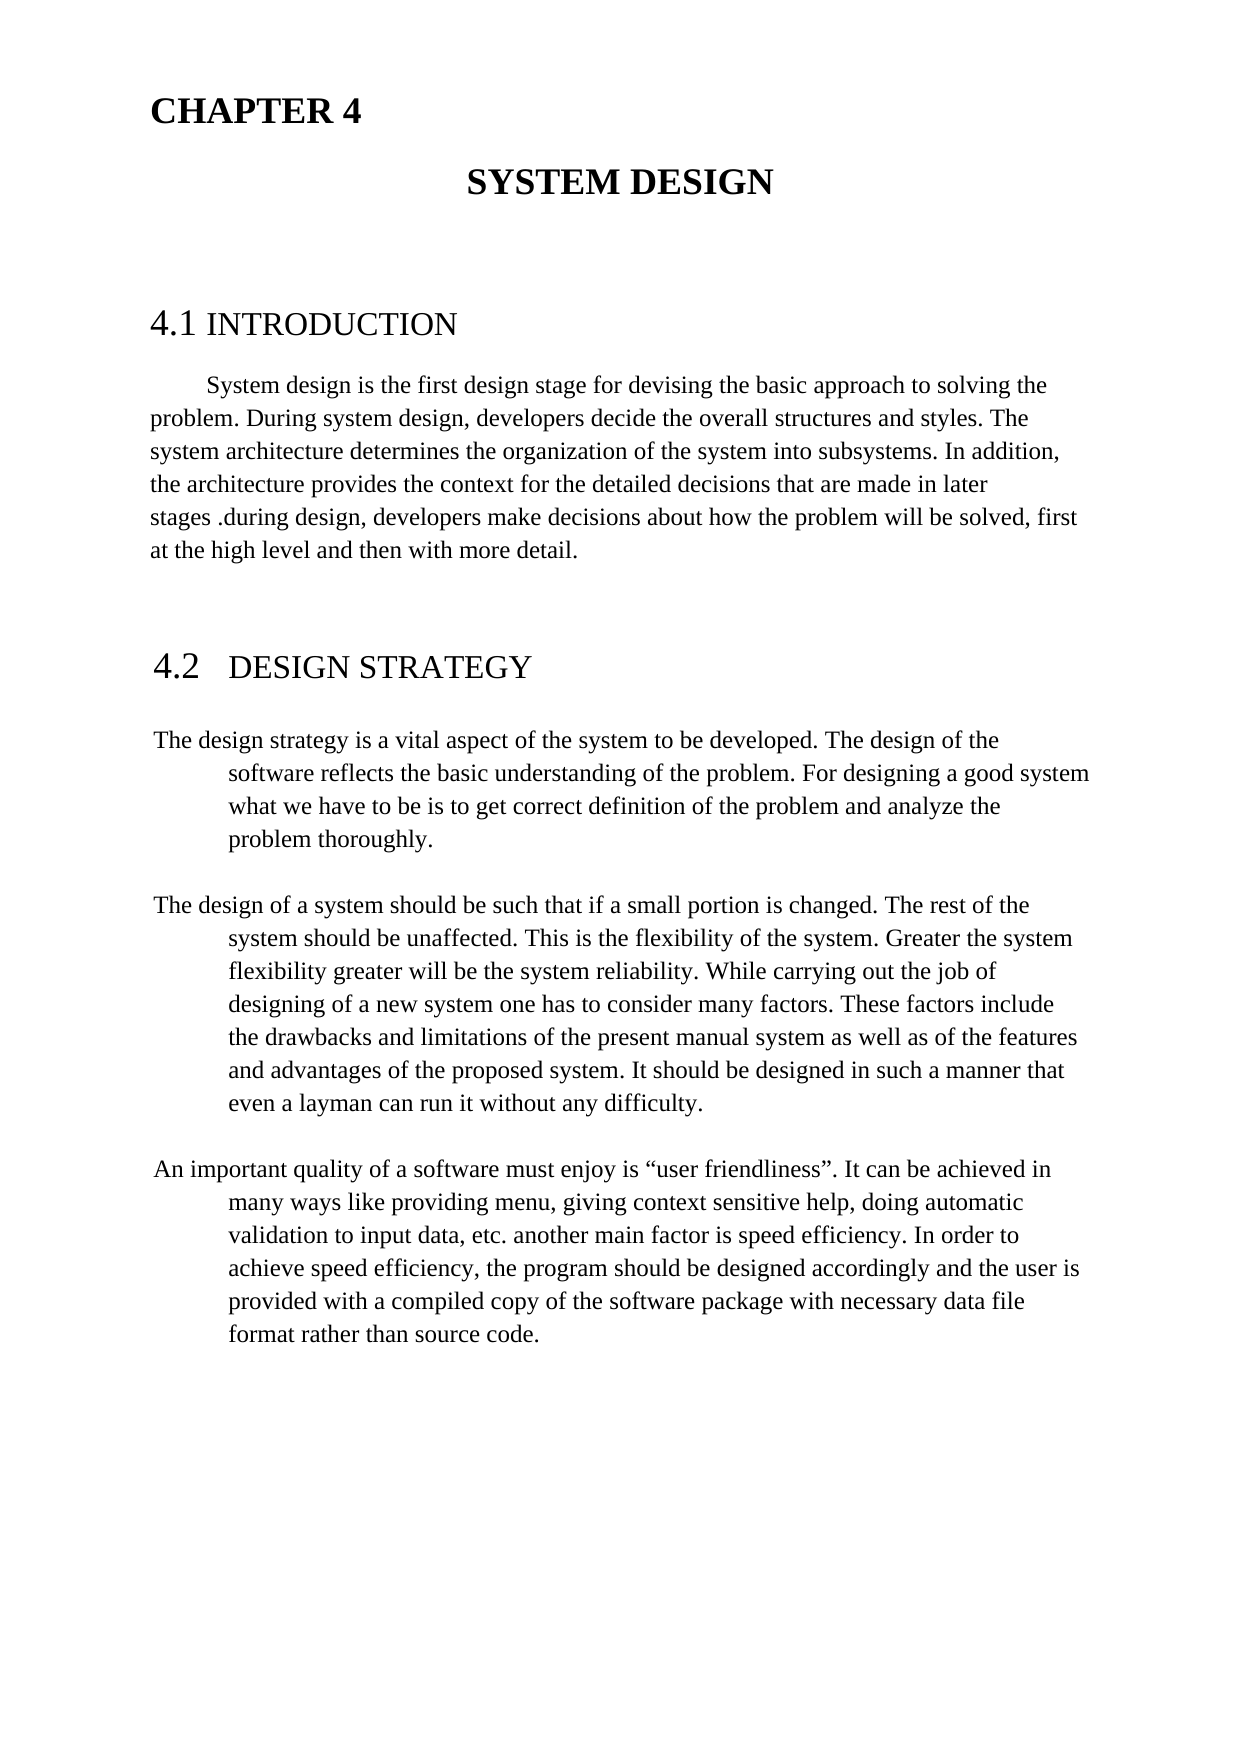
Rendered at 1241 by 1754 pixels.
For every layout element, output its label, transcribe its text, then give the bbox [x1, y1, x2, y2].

text System design is the first design stage for devising the basic approach to solving the problem. During system design, developers decide the overall structures and styles. The system architecture determines the organization of the system into subsystems. In addition, the architecture provides the context for the detailed decisions that are made in later stages .during design, developers make decisions about how the problem will be solved, first at the high level and then with more detail. [150, 370, 1090, 564]
list DESIGN STRATEGY [153, 643, 1090, 686]
text CHAPTER 4 [150, 89, 1090, 132]
text The design strategy is a vital aspect of the system to be developed. The design of the software reflects the basic understanding of the problem. For designing a good system what we have to be is to get correct definition of the problem and analyze the problem thoroughly. [153, 725, 1090, 853]
text 4.1 INTRODUCTION [150, 300, 1090, 343]
text The design of a system should be such that if a small portion is changed. The rest of the system should be unaffected. This is the flexibility of the system. Greater the system flexibility greater will be the system reliability. While carrying out the job of designing of a new system one has to consider many factors. These factors include the drawbacks and limitations of the present manual system as well as of the features and advantages of the proposed system. It should be designed in such a manner that even a layman can run it without any difficulty. [153, 890, 1090, 1117]
text SYSTEM DESIGN [150, 159, 1090, 202]
text An important quality of a software must enjoy is “user friendliness”. It can be achieved in many ways like providing menu, giving context sensitive help, doing automatic validation to input data, etc. another main factor is speed efficiency. In order to achieve speed efficiency, the program should be designed accordingly and the user is provided with a compiled copy of the software package with necessary data file format rather than source code. [153, 1154, 1090, 1348]
